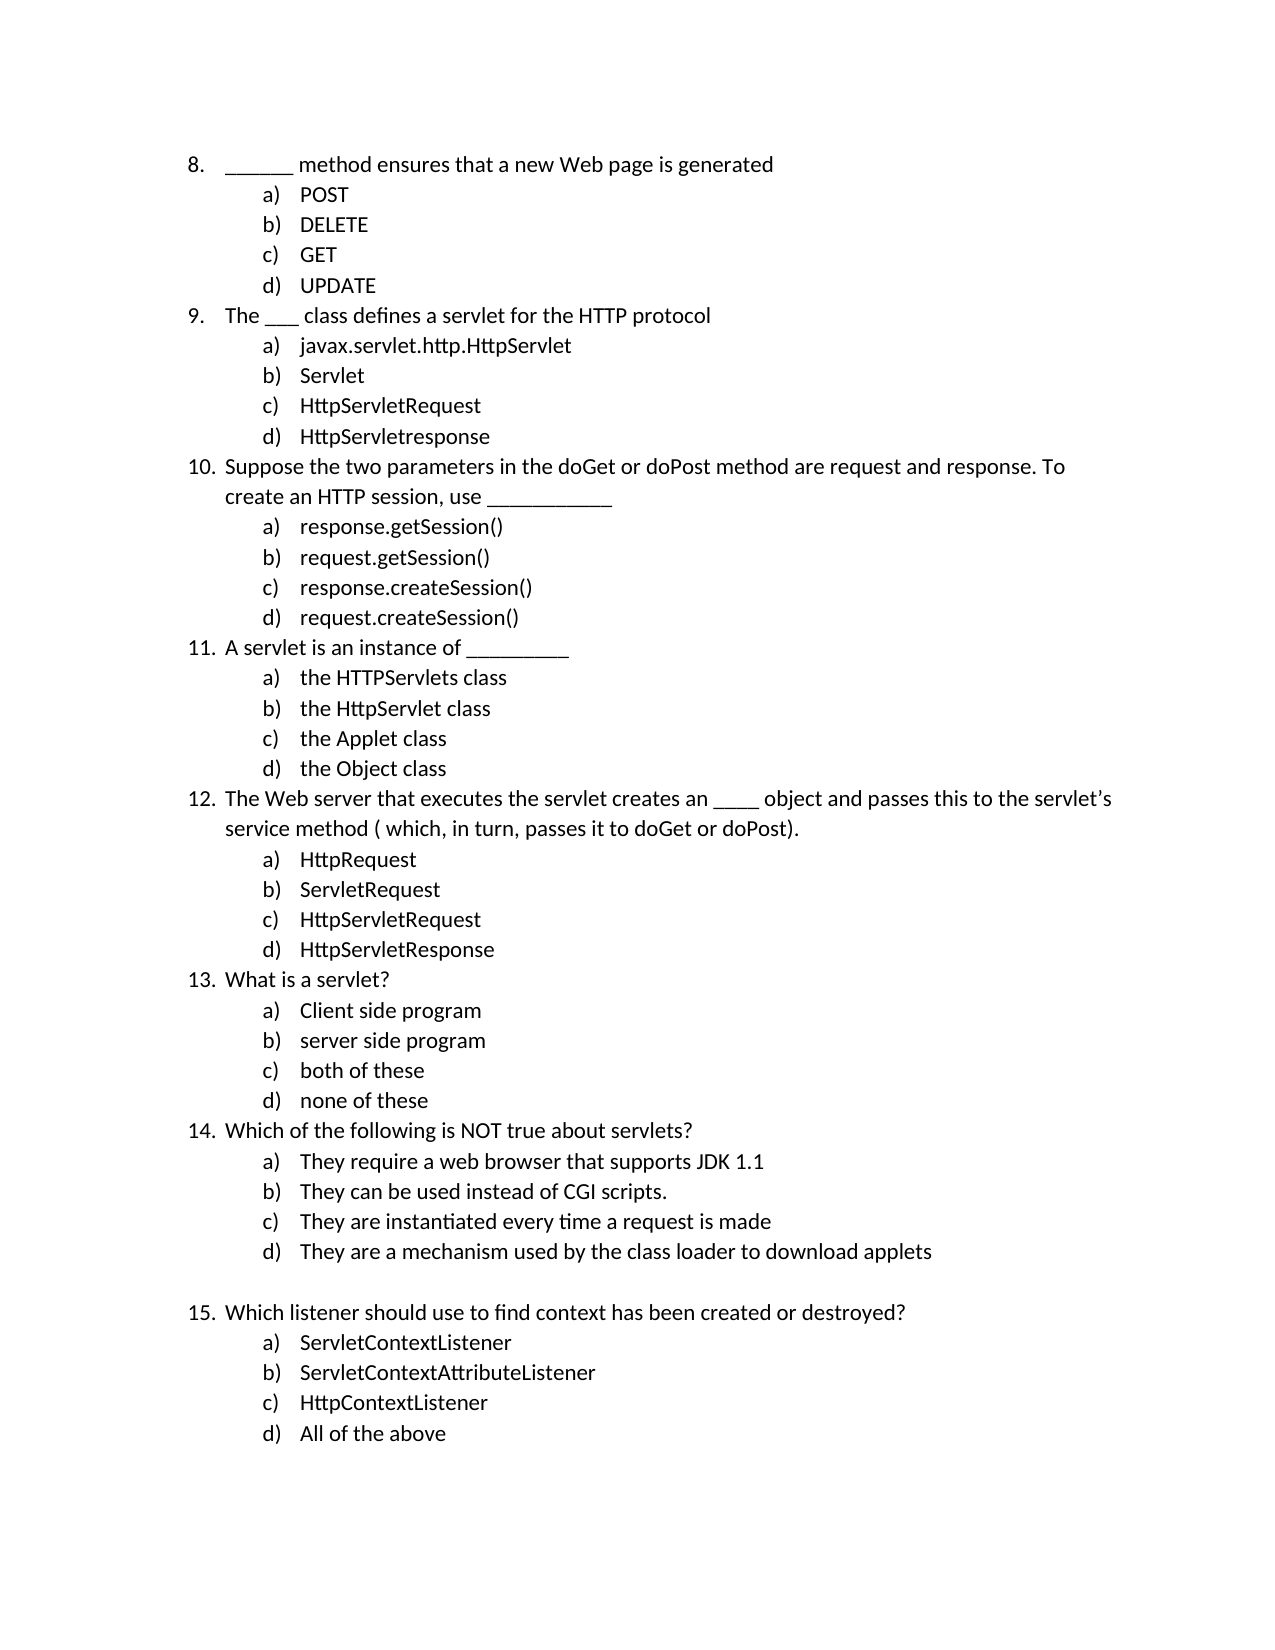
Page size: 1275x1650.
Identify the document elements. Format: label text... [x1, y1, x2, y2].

list HttpContextListener [262, 1388, 1125, 1417]
list the HttpServlet class [262, 694, 1125, 722]
list HttpRequest [262, 845, 1125, 873]
list A servlet is an instance of _________ [187, 633, 1125, 661]
list They are a mechanism used by the class loader to download applets [262, 1237, 1125, 1266]
list request.getSession() [262, 543, 1125, 571]
list POST [262, 180, 1125, 208]
list They are instantiated every time a request is made [262, 1207, 1125, 1235]
list the HTTPServlets class [262, 663, 1125, 692]
list ServletContextListener [262, 1328, 1125, 1356]
list Suppose the two parameters in the doGet or doPost method are request and response. To create an HTTP session, use ___________ [187, 452, 1125, 510]
list The ___ class defines a servlet for the HTTP protocol [187, 301, 1125, 329]
list none of these [262, 1086, 1125, 1114]
list HttpServletResponse [262, 935, 1125, 963]
list Servlet [262, 361, 1125, 389]
list GET [262, 241, 1125, 269]
list DELETE [262, 210, 1125, 238]
list the Object class [262, 754, 1125, 782]
list UPDATE [262, 271, 1125, 299]
list They can be used instead of CGI scripts. [262, 1177, 1125, 1205]
list server side program [262, 1026, 1125, 1054]
list both of these [262, 1056, 1125, 1084]
list request.createSession() [262, 603, 1125, 631]
list Client side program [262, 996, 1125, 1024]
list ServletContextAttributeListener [262, 1358, 1125, 1386]
list the Applet class [262, 724, 1125, 752]
list javax.servlet.http.HttpServlet [262, 331, 1125, 359]
list response.getSession() [262, 512, 1125, 541]
list HttpServletresponse [262, 422, 1125, 450]
list response.createSession() [262, 573, 1125, 601]
list The Web server that executes the servlet creates an ____ object and passes this to the servlet’s service method ( which, in turn, passes it to doGet or doPost). [187, 784, 1125, 843]
list Which of the following is NOT true about servlets? [187, 1117, 1125, 1145]
list All of the above [262, 1419, 1125, 1447]
list What is a servlet? [187, 966, 1125, 994]
list HttpServletRequest [262, 392, 1125, 420]
list They require a web browser that supports JDK 1.1 [262, 1147, 1125, 1175]
list HttpServletRequest [262, 905, 1125, 933]
list ServletRequest [262, 875, 1125, 903]
list Which listener should use to find context has been created or destroyed? [187, 1298, 1125, 1326]
list ______ method ensures that a new Web page is generated [187, 150, 1125, 178]
